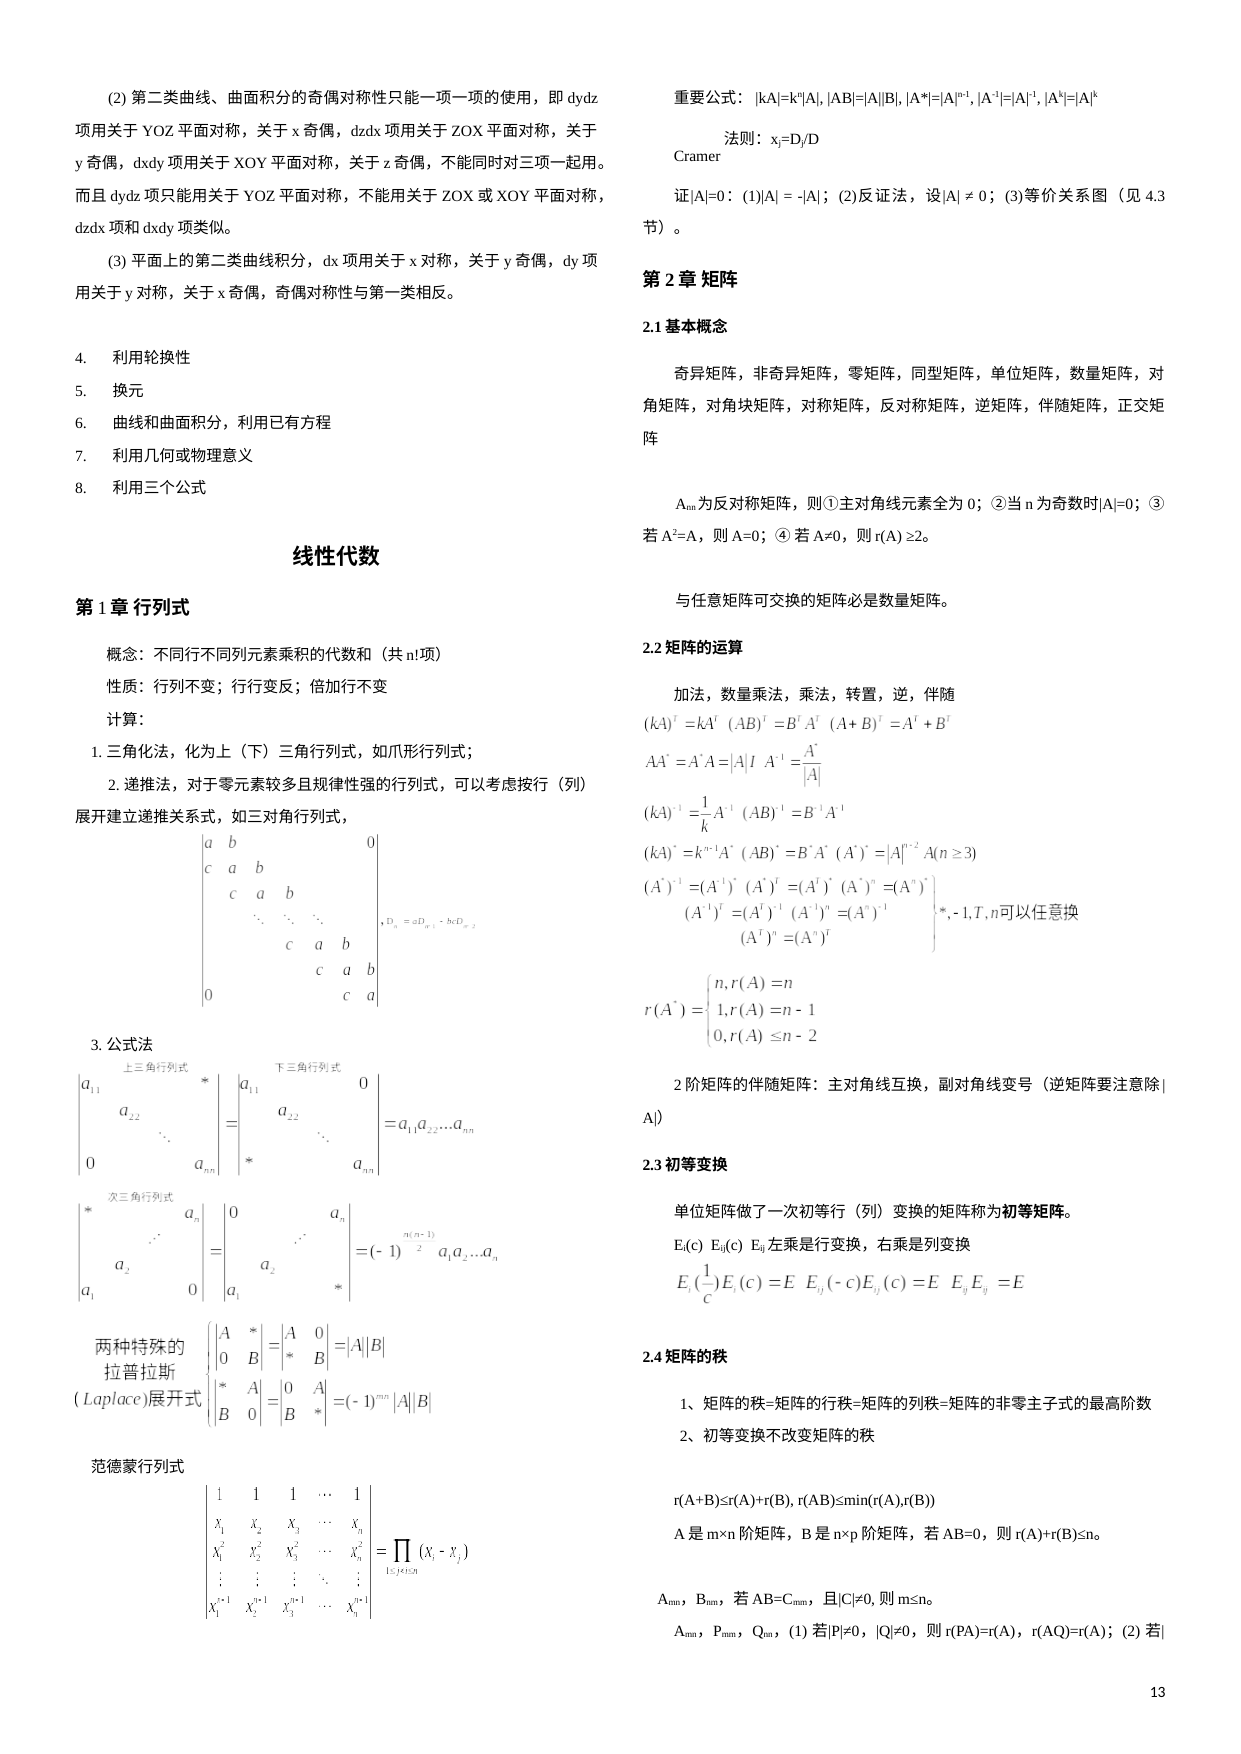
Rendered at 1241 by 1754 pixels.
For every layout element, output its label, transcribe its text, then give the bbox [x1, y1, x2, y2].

text 单位矩阵做了一次初等行（列）变换的矩阵称为初等矩阵。 [642, 1194, 1165, 1227]
text (3) 平面上的第二类曲线积分，dx项用关于x对称，关于y奇偶，dy项用关于y对称，关于x奇偶，奇偶对称性与第一类相反。 [75, 243, 598, 308]
text Ann为反对称矩阵，则①主对角线元素全为0；②当n为奇数时|A|=0；③ 若A2=A，则A=0；④ 若A≠0，则r(A) ≥2。 [642, 486, 1165, 551]
subtitle 2.1基本概念 [642, 309, 1165, 342]
text 2阶矩阵的伴随矩阵：主对角线互换，副对角线变号（逆矩阵要注意除|A|） [642, 1068, 1165, 1133]
list 2、初等变换不改变矩阵的秩 [679, 1419, 1165, 1451]
text r(A+B)≤r(A)+r(B), r(AB)≤min(r(A),r(B)) [642, 1484, 1165, 1516]
text 奇异矩阵，非奇异矩阵，零矩阵，同型矩阵，单位矩阵，数量矩阵，对角矩阵，对角块矩阵，对称矩阵，反对称矩阵，逆矩阵，伴随矩阵，正交矩阵 [642, 356, 1165, 454]
text 加法，数量乘法，乘法，转置，逆，伴随 [642, 678, 1165, 710]
list 曲线和曲面积分，利用已有方程 [75, 406, 598, 438]
subtitle 2.4矩阵的秩 [642, 1339, 1165, 1372]
text 2. 递推法，对于零元素较多且规律性强的行列式，可以考虑按行（列）展开建立递推关系式，如三对角行列式， [75, 767, 598, 832]
subtitle 2.2矩阵的运算 [642, 631, 1165, 663]
subtitle 第2章 矩阵 [642, 262, 1165, 294]
text Cramer法则：xj=Dj/D [642, 113, 1165, 178]
text A是m×n阶矩阵，B是n×p阶矩阵，若AB=0，则 r(A)+r(B)≤n。 [642, 1516, 1165, 1549]
text Amn，Pmm，Qnn，(1) 若|P|≠0，|Q|≠0，则r(PA)=r(A)，r(AQ)=r(A)；(2) 若|P|=0，|Q|=0，则r(PA)≤r(A)，r(AQ)≤r(A)。 [642, 1614, 1165, 1646]
text 重要公式： |kA|=kn|A|, |AB|=|A||B|, |A*|=|A|n-1, |A-1|=|A|-1, |Ak|=|A|k [642, 81, 1165, 113]
text 性质：行列不变；行行变反；倍加行不变 [75, 669, 598, 702]
text Amn，Bnm，若AB=Cmm，且|C|≠0, 则m≤n。 [642, 1581, 1165, 1614]
text (2) 第二类曲线、曲面积分的奇偶对称性只能一项一项的使用，即dydz项用关于YOZ平面对称，关于x奇偶，dzdx项用关于ZOX平面对称，关于y奇偶，dxdy项用关于XOY平面对称，关于z奇偶，不能同时对三项一起用。而且dydz项只能用关于YOZ平面对称，不能用关于ZOX或XOY平面对称，dzdx项和dxdy项类似。 [75, 81, 598, 243]
text 与任意矩阵可交换的矩阵必是数量矩阵。 [642, 584, 1165, 616]
text 证|A|=0：(1)|A| = -|A|；(2)反证法，设|A| ≠ 0；(3)等价关系图（见4.3节）。 [642, 178, 1165, 243]
list 利用轮换性 [75, 341, 598, 373]
subtitle 线性代数 [75, 539, 598, 571]
text 计算： [75, 702, 598, 734]
list 换元 [75, 373, 598, 406]
subtitle 2.3初等变换 [642, 1147, 1165, 1180]
list 1、矩阵的秩=矩阵的行秩=矩阵的列秩=矩阵的非零主子式的最高阶数 [679, 1386, 1165, 1419]
subtitle 第1章 行列式 [75, 590, 598, 622]
text Ei(c) Eij(c) Eij 左乘是行变换，右乘是列变换 [642, 1227, 1165, 1259]
text 1. 三角化法，化为上（下）三角行列式，如爪形行列式； [75, 734, 598, 767]
text 范德蒙行列式 [75, 1449, 598, 1482]
text 概念：不同行不同列元素乘积的代数和（共n!项） [75, 637, 598, 669]
list 利用几何或物理意义 [75, 438, 598, 471]
list 利用三个公式 [75, 471, 598, 503]
text 3. 公式法 [75, 1027, 598, 1059]
